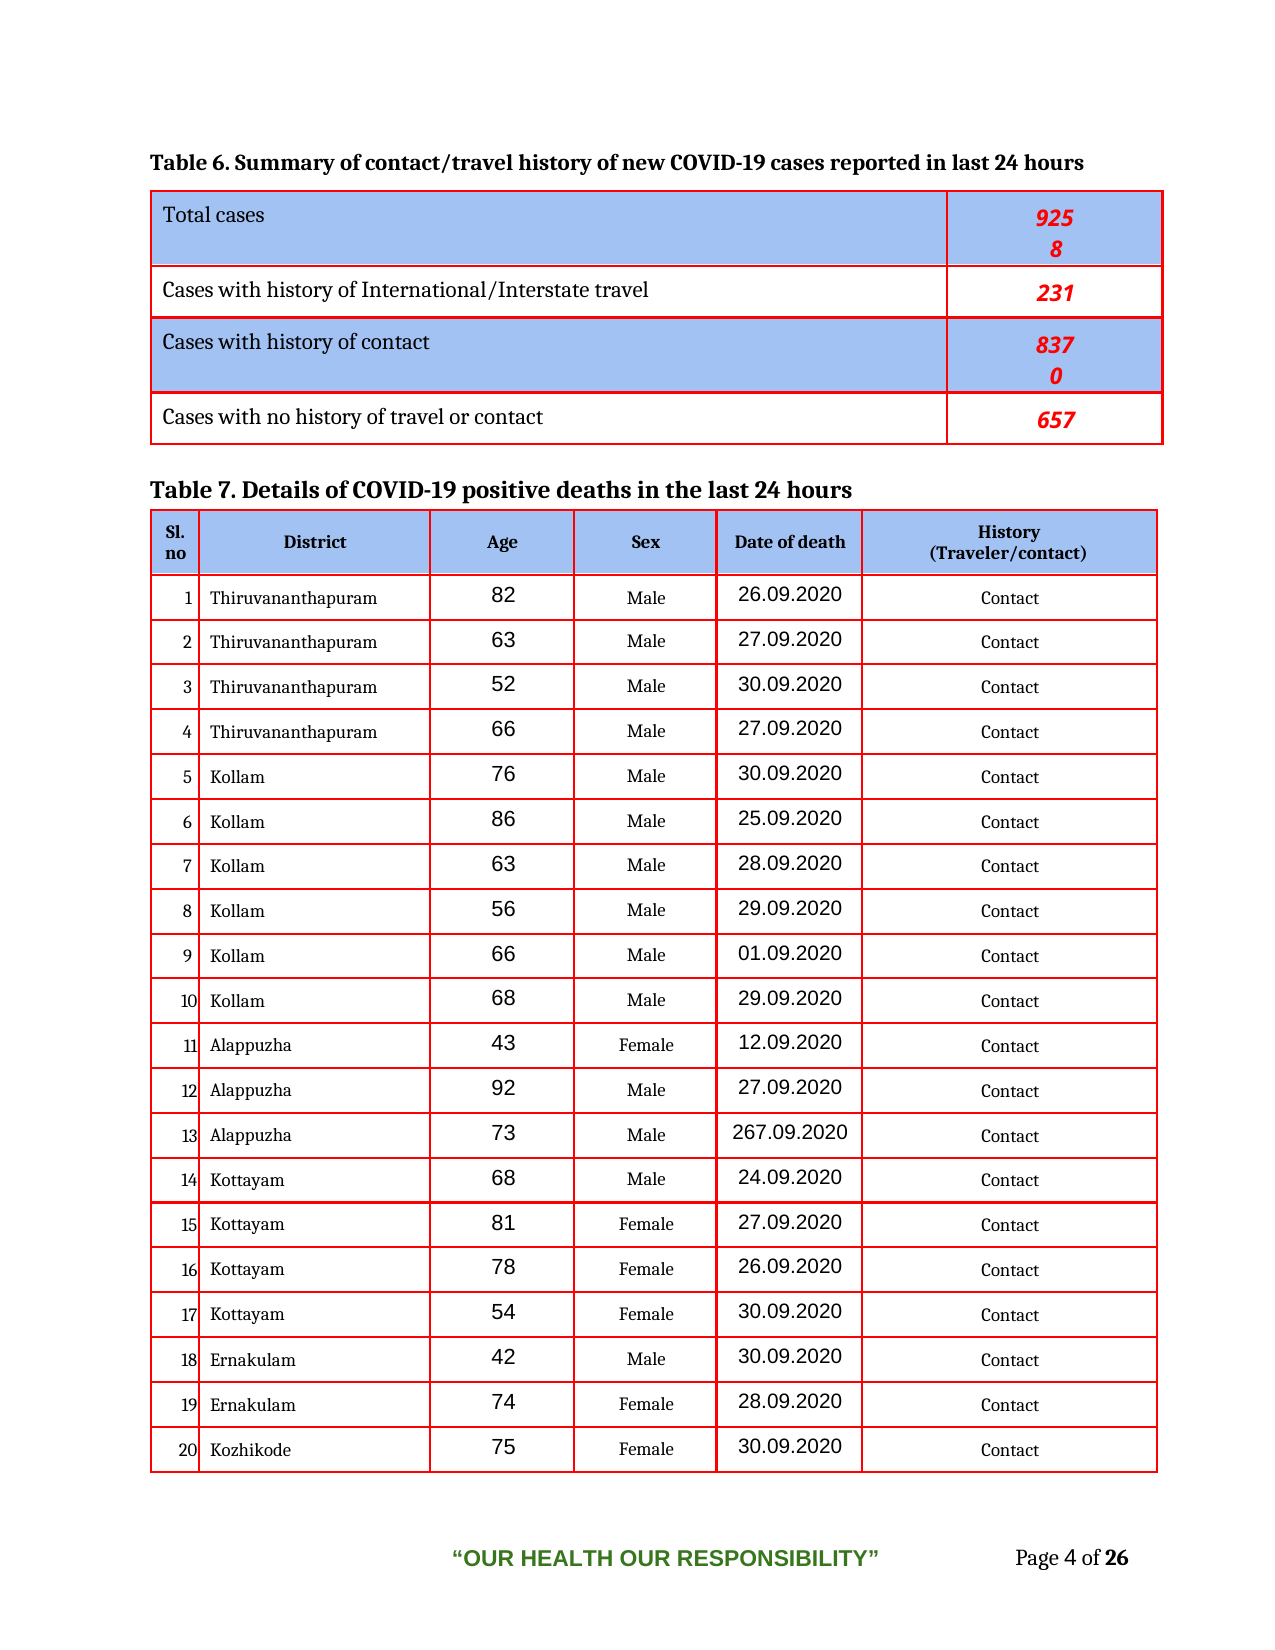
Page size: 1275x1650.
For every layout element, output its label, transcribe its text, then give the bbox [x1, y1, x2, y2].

table_cell 75 [431, 1428, 573, 1471]
table_cell Kollam [200, 800, 429, 843]
table_cell Contact [863, 665, 1156, 708]
table_cell Cases with no history of travel or contact [152, 394, 946, 443]
table_cell Male [575, 845, 715, 887]
table_cell 26.09.2020 [718, 576, 861, 618]
table_cell Contact [863, 1069, 1156, 1112]
table_cell Male [575, 890, 715, 932]
table_cell Kollam [200, 890, 429, 932]
table_header Total cases [152, 192, 946, 264]
table_cell 657 [948, 394, 1161, 443]
table_cell 29.09.2020 [718, 979, 861, 1022]
table_cell 12.09.2020 [718, 1024, 861, 1067]
table_cell Contact [863, 755, 1156, 798]
table_cell 27.09.2020 [718, 710, 861, 753]
table_cell 18 [152, 1338, 198, 1381]
table_cell Thiruvananthapuram [200, 621, 429, 663]
table_cell Kottayam [200, 1204, 429, 1246]
table_cell 1 [152, 576, 198, 618]
table_cell Alappuzha [200, 1114, 429, 1157]
table_cell 74 [431, 1383, 573, 1426]
table_cell Alappuzha [200, 1069, 429, 1112]
table_cell 92 [431, 1069, 573, 1112]
table_cell 267.09.2020 [718, 1114, 861, 1157]
table_cell Female [575, 1024, 715, 1067]
table_cell Contact [863, 1293, 1156, 1336]
table_cell Male [575, 979, 715, 1022]
table_cell 43 [431, 1024, 573, 1067]
text Table 7. Details of COVID-19 positive deaths in the last 24 hours [150, 476, 1223, 504]
table_header Age [431, 511, 573, 573]
table_cell 7 [152, 845, 198, 887]
table_cell 14 [152, 1159, 198, 1201]
table_cell Alappuzha [200, 1024, 429, 1067]
table_cell Kozhikode [200, 1428, 429, 1471]
table_cell 68 [431, 1159, 573, 1201]
table_cell 20 [152, 1428, 198, 1471]
table_header Date of death [718, 511, 861, 573]
table_cell Female [575, 1383, 715, 1426]
table_cell Kollam [200, 979, 429, 1022]
table_cell Male [575, 576, 715, 618]
table_cell 25.09.2020 [718, 800, 861, 843]
table_cell Kottayam [200, 1293, 429, 1336]
table_cell 8370 [948, 319, 1161, 391]
table_cell Contact [863, 845, 1156, 887]
table_cell Male [575, 1159, 715, 1201]
table_cell Thiruvananthapuram [200, 710, 429, 753]
table_header District [200, 511, 429, 573]
table_cell 28.09.2020 [718, 1383, 861, 1426]
table_cell Contact [863, 621, 1156, 663]
table_cell 29.09.2020 [718, 890, 861, 932]
table_cell 27.09.2020 [718, 621, 861, 663]
table_cell Male [575, 800, 715, 843]
table_cell 66 [431, 935, 573, 977]
table_header Sex [575, 511, 715, 573]
table_cell Kottayam [200, 1248, 429, 1291]
table_cell Male [575, 1114, 715, 1157]
table_cell 2 [152, 621, 198, 663]
table_cell Ernakulam [200, 1338, 429, 1381]
table_cell Contact [863, 710, 1156, 753]
table_cell Kollam [200, 935, 429, 977]
table_cell 82 [431, 576, 573, 618]
text Table 6. Summary of contact/travel history of new COVID-19 cases reported in last 24 hours [150, 150, 1223, 176]
table_cell 24.09.2020 [718, 1159, 861, 1201]
table_cell 13 [152, 1114, 198, 1157]
table_cell 27.09.2020 [718, 1204, 861, 1246]
table_header Sl. no [152, 511, 198, 573]
table_cell 27.09.2020 [718, 1069, 861, 1112]
table_cell Contact [863, 1248, 1156, 1291]
table_cell 15 [152, 1204, 198, 1246]
table_cell 54 [431, 1293, 573, 1336]
table_cell Contact [863, 979, 1156, 1022]
table_cell Cases with history of contact [152, 319, 946, 391]
table_cell Contact [863, 890, 1156, 932]
table_cell Kollam [200, 845, 429, 887]
table_cell Male [575, 935, 715, 977]
table_cell 73 [431, 1114, 573, 1157]
table_cell Male [575, 1338, 715, 1381]
table_header History (Traveler/contact) [863, 511, 1156, 573]
table_cell 63 [431, 845, 573, 887]
table_cell 3 [152, 665, 198, 708]
table_cell 12 [152, 1069, 198, 1112]
table_cell Male [575, 1069, 715, 1112]
table_cell Male [575, 621, 715, 663]
table_cell Female [575, 1428, 715, 1471]
table_cell 68 [431, 979, 573, 1022]
table_cell Male [575, 665, 715, 708]
table_cell 63 [431, 621, 573, 663]
table_cell 5 [152, 755, 198, 798]
table_cell Contact [863, 935, 1156, 977]
table_cell Contact [863, 1204, 1156, 1246]
table_cell 01.09.2020 [718, 935, 861, 977]
table_cell Male [575, 710, 715, 753]
table_cell Female [575, 1293, 715, 1336]
table_cell Contact [863, 1338, 1156, 1381]
table_cell Contact [863, 1383, 1156, 1426]
table_cell Contact [863, 1428, 1156, 1471]
table_cell Contact [863, 1114, 1156, 1157]
table_cell 76 [431, 755, 573, 798]
table_cell 6 [152, 800, 198, 843]
table_cell Kottayam [200, 1159, 429, 1201]
table_header 9258 [948, 192, 1161, 264]
table_cell Thiruvananthapuram [200, 665, 429, 708]
table_cell 10 [152, 979, 198, 1022]
table_cell 4 [152, 710, 198, 753]
table_cell 26.09.2020 [718, 1248, 861, 1291]
table_cell Contact [863, 1159, 1156, 1201]
table_cell Contact [863, 1024, 1156, 1067]
table_cell 56 [431, 890, 573, 932]
table_cell 30.09.2020 [718, 1428, 861, 1471]
table_cell 86 [431, 800, 573, 843]
table_cell 16 [152, 1248, 198, 1291]
table_cell Female [575, 1248, 715, 1291]
table_cell Kollam [200, 755, 429, 798]
table_cell 9 [152, 935, 198, 977]
table_cell 66 [431, 710, 573, 753]
table_cell Thiruvananthapuram [200, 576, 429, 618]
table_cell Contact [863, 800, 1156, 843]
table_cell 30.09.2020 [718, 755, 861, 798]
table_cell Male [575, 755, 715, 798]
table_cell 30.09.2020 [718, 1293, 861, 1336]
table_cell Female [575, 1204, 715, 1246]
table_cell 78 [431, 1248, 573, 1291]
table_cell 231 [948, 267, 1161, 316]
table_cell 81 [431, 1204, 573, 1246]
table_cell 19 [152, 1383, 198, 1426]
table_cell 28.09.2020 [718, 845, 861, 887]
table_cell Ernakulam [200, 1383, 429, 1426]
table_cell 30.09.2020 [718, 1338, 861, 1381]
table_cell 52 [431, 665, 573, 708]
table_cell 8 [152, 890, 198, 932]
table_cell 30.09.2020 [718, 665, 861, 708]
table_cell Cases with history of International/Interstate travel [152, 267, 946, 316]
table_cell Contact [863, 576, 1156, 618]
table_cell 11 [152, 1024, 198, 1067]
table_cell 42 [431, 1338, 573, 1381]
table_cell 17 [152, 1293, 198, 1336]
